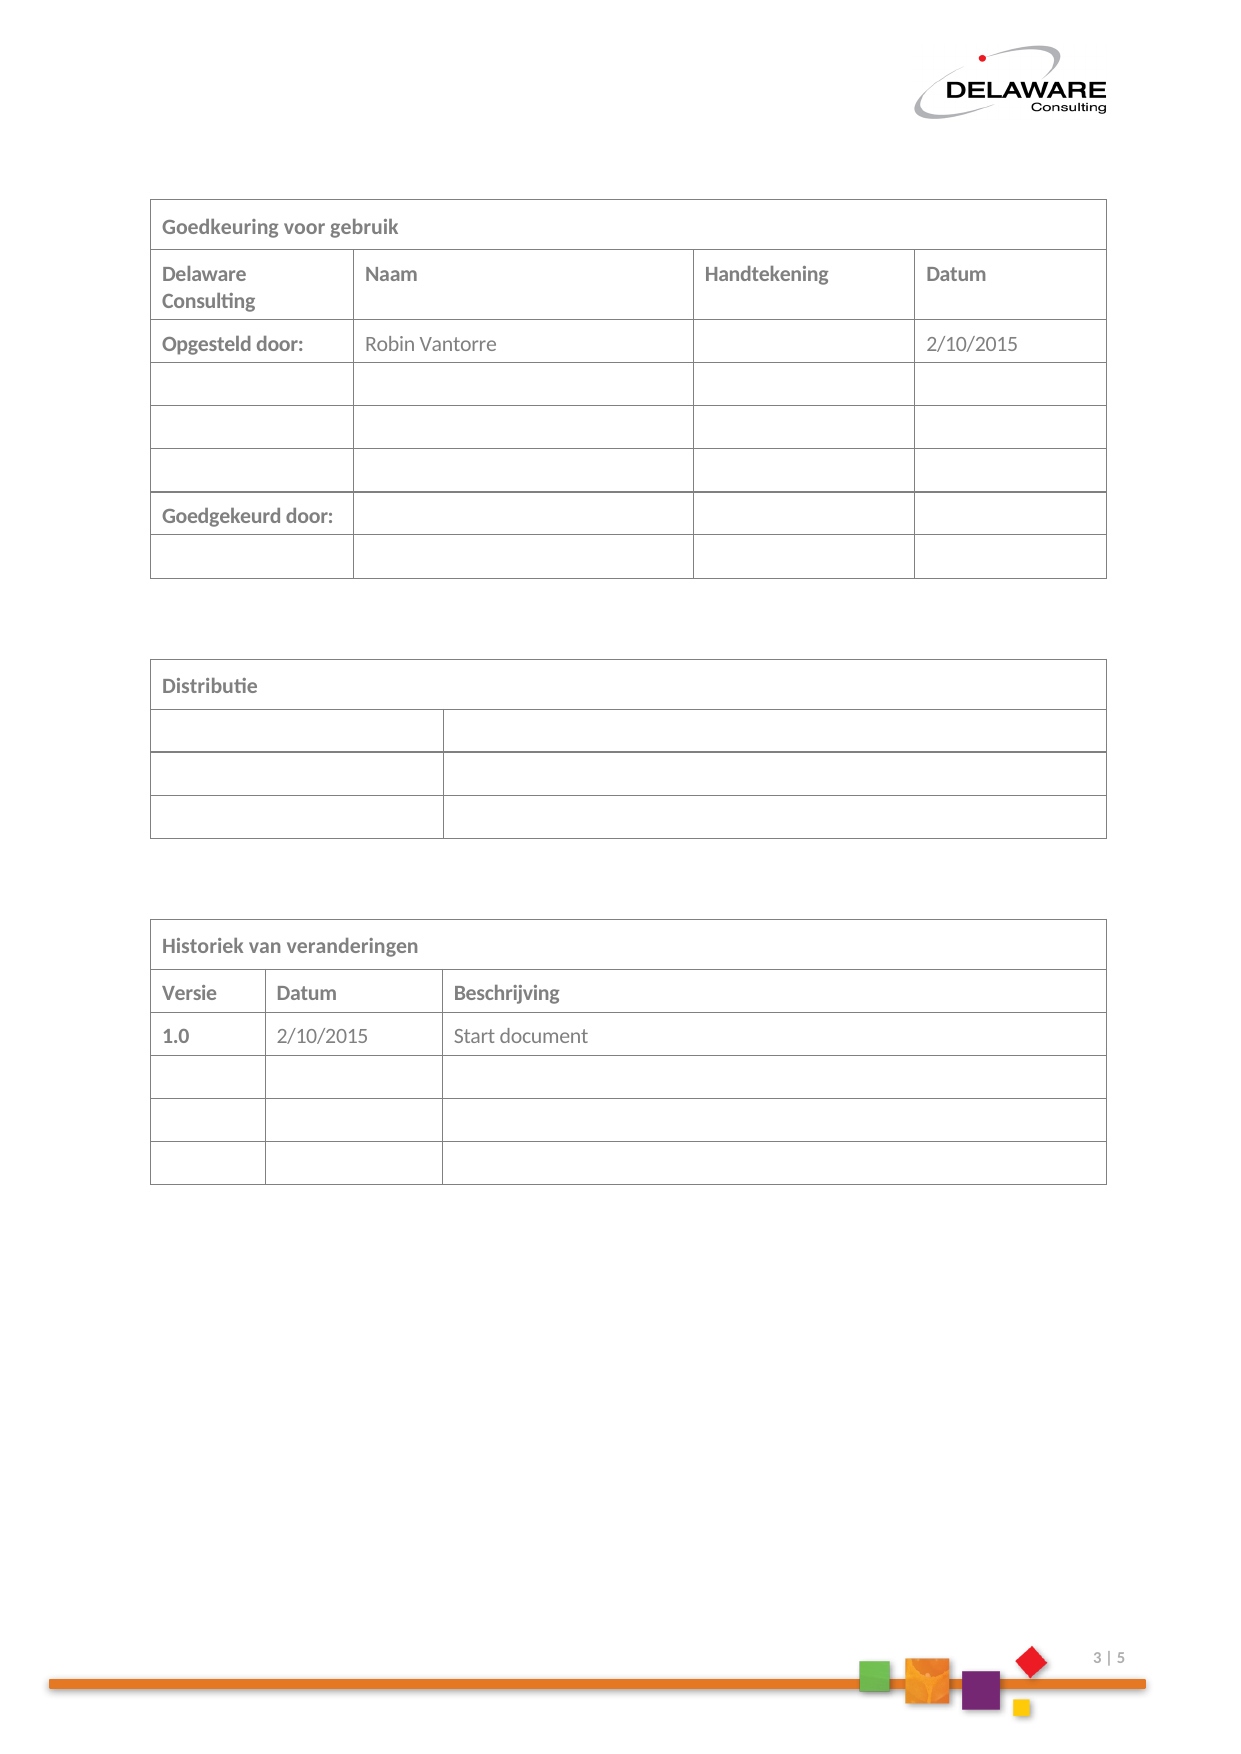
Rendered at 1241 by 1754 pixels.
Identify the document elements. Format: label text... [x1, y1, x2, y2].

table_cell 1.0 [151, 1013, 265, 1054]
table_cell [694, 320, 914, 362]
table_cell [443, 1099, 1106, 1141]
table_cell [694, 449, 914, 491]
table_cell Robin Vantorre [354, 320, 693, 362]
table_header Historiek van veranderingen [151, 920, 1106, 968]
table_cell Datum [266, 970, 442, 1012]
table_cell [915, 535, 1106, 577]
table_cell Datum [915, 250, 1106, 319]
table_cell [443, 1056, 1106, 1098]
table_cell [151, 710, 443, 751]
table_cell [266, 1142, 442, 1184]
table_cell [915, 406, 1106, 448]
table_cell [266, 1056, 442, 1098]
table_cell 2/10/2015 [266, 1013, 442, 1054]
table_cell [915, 493, 1106, 534]
table_cell [444, 710, 1106, 751]
table_cell [444, 796, 1106, 837]
table_cell [151, 1142, 265, 1184]
table_cell [151, 406, 353, 448]
table_cell Goedgekeurd door: [151, 493, 353, 534]
table_cell Beschrijving [443, 970, 1106, 1012]
table_cell Handtekening [694, 250, 914, 319]
table_cell Versie [151, 970, 265, 1012]
table_cell [151, 1056, 265, 1098]
table_cell [151, 1099, 265, 1141]
table_cell [151, 449, 353, 491]
table_cell [354, 363, 693, 405]
picture [843, 1639, 1068, 1727]
table_header Goedkeuring voor gebruik [151, 200, 1106, 249]
table_cell [151, 796, 443, 837]
table_cell [915, 449, 1106, 491]
table_cell [354, 406, 693, 448]
table_cell [354, 449, 693, 491]
table_cell [444, 753, 1106, 794]
table_cell [694, 535, 914, 577]
table_cell [354, 535, 693, 577]
picture [912, 44, 1107, 120]
table_cell 2/10/2015 [915, 320, 1106, 362]
table_cell [151, 535, 353, 577]
table_cell [915, 363, 1106, 405]
table_cell [694, 363, 914, 405]
table_cell [266, 1099, 442, 1141]
table_cell Naam [354, 250, 693, 319]
table_cell [151, 363, 353, 405]
table_header Distributie [151, 660, 1106, 708]
table_cell [151, 753, 443, 794]
table_cell [694, 406, 914, 448]
table_cell Opgesteld door: [151, 320, 353, 362]
table_cell Start document [443, 1013, 1106, 1054]
table_cell [443, 1142, 1106, 1184]
table_cell Delaware Consulting [151, 250, 353, 319]
table_cell [694, 493, 914, 534]
table_cell [354, 493, 693, 534]
